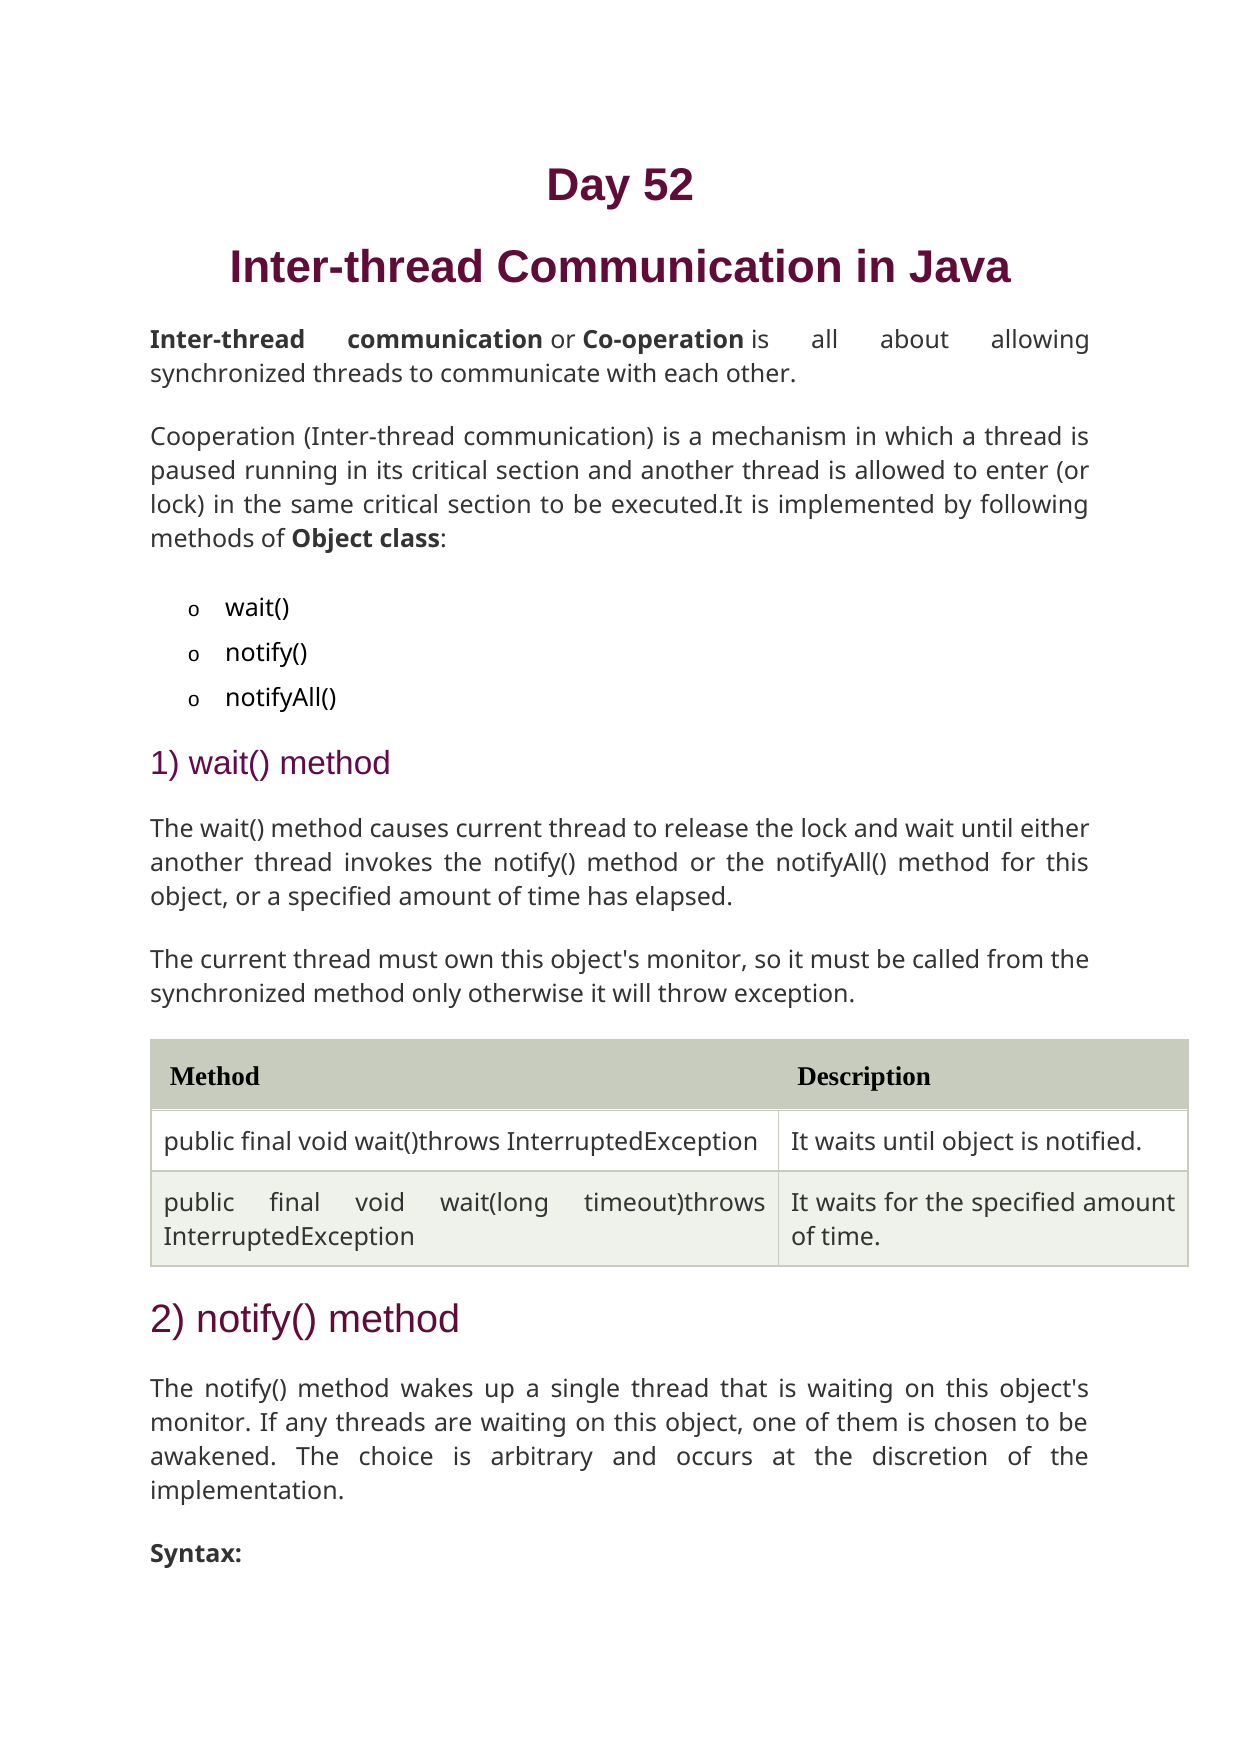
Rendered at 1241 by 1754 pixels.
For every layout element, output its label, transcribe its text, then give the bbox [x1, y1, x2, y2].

text Cooperation (Inter-thread communication) is a mechanism in which a thread is paused running in its critical section and another thread is allowed to enter (or lock) in the same critical section to be executed.It is implemented by following methods of Object class: [150, 419, 1090, 555]
table_header Description [778, 1041, 1187, 1109]
text 2) notify() method [150, 1296, 1090, 1341]
text Syntax: [150, 1536, 1090, 1570]
table_cell It waits for the specified amount of time. [779, 1172, 1187, 1265]
list notify() [187, 629, 1090, 669]
table_cell public final void wait(long timeout)throws InterruptedException [152, 1172, 778, 1265]
text The wait() method causes current thread to release the lock and wait until either another thread invokes the notify() method or the notifyAll() method for this object, or a specified amount of time has elapsed. [150, 811, 1090, 913]
text 1) wait() method [150, 743, 1090, 782]
text Inter-thread Communication in Java [150, 240, 1090, 292]
text Day 52 [150, 158, 1090, 211]
list wait() [187, 584, 1090, 623]
list notifyAll() [187, 675, 1090, 714]
text The current thread must own this object's monitor, so it must be called from the synchronized method only otherwise it will throw exception. [150, 942, 1090, 1010]
table_cell It waits until object is notified. [779, 1111, 1187, 1170]
table_header Method [152, 1041, 778, 1109]
text The notify() method wakes up a single thread that is waiting on this object's monitor. If any threads are waiting on this object, one of them is chosen to be awakened. The choice is arbitrary and occurs at the discretion of the implementation. [150, 1370, 1090, 1507]
table_cell public final void wait()throws InterruptedException [152, 1111, 778, 1170]
text Inter-thread communication or Co-operation is all about allowing synchronized threads to communicate with each other. [150, 322, 1090, 390]
